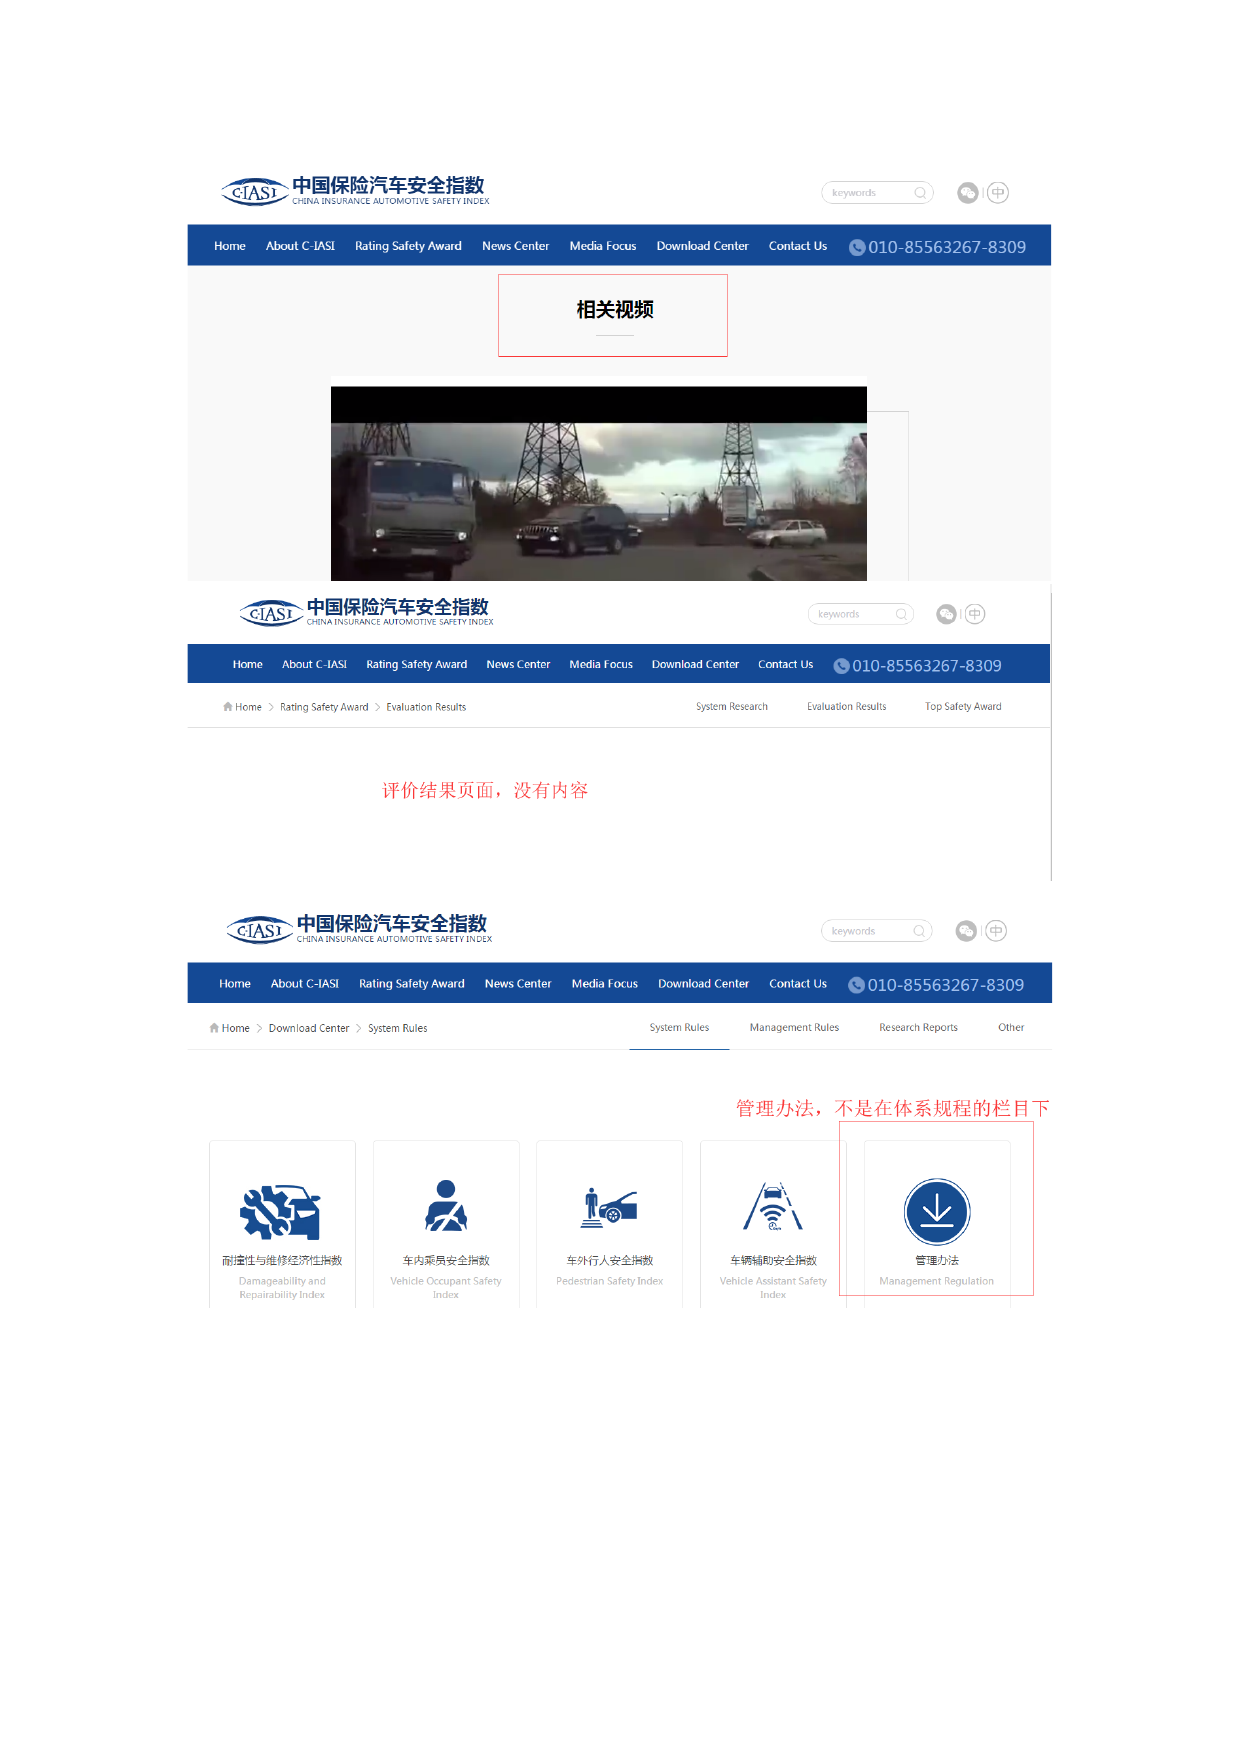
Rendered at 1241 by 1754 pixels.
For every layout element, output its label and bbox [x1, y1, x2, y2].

picture [187, 909, 1053, 1308]
picture [187, 584, 1052, 881]
picture [187, 162, 1052, 581]
